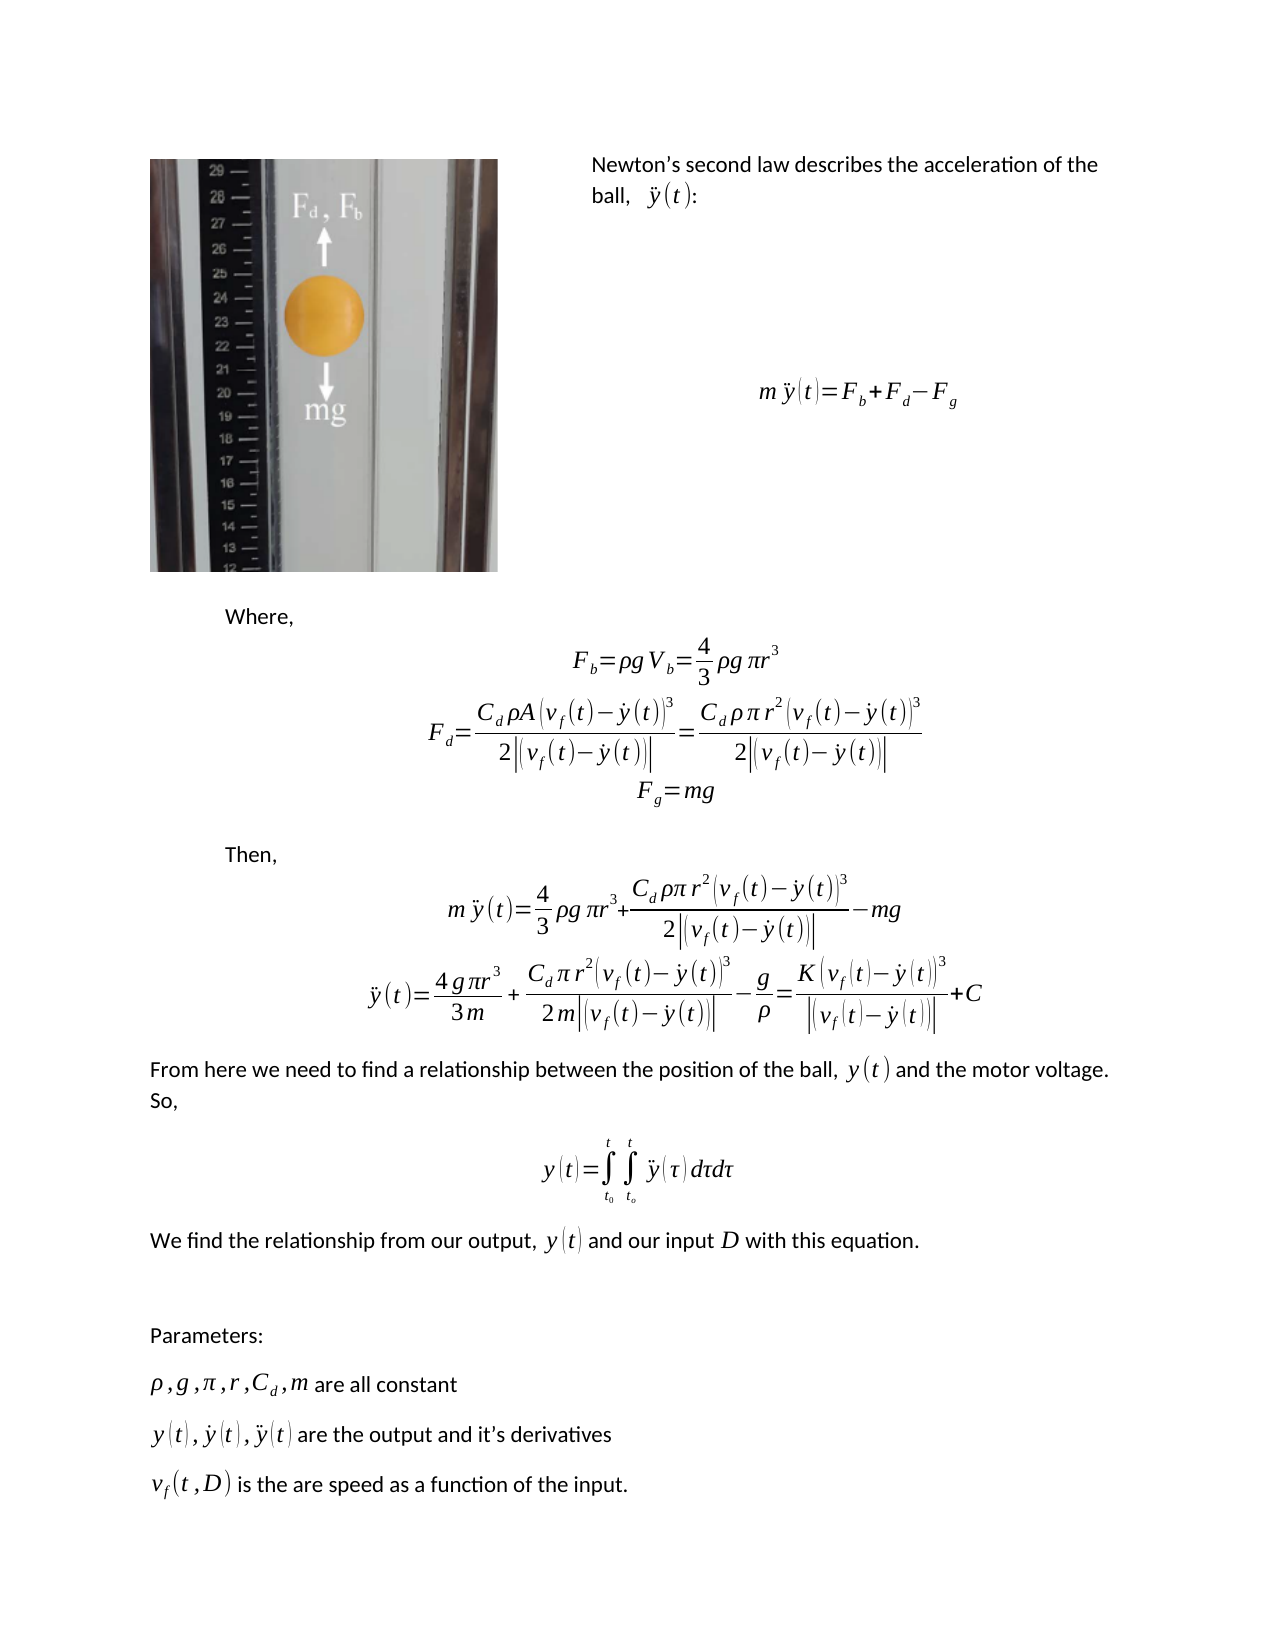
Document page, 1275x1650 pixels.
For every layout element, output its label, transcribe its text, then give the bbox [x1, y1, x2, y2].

text From here we need to find a relationship between the position of the ball, and the motor voltage. So, [150, 1054, 1125, 1114]
picture [150, 159, 498, 572]
text We find the relationship from our output, and our input with this equation. [150, 1225, 1125, 1256]
text is the are speed as a function of the input. [150, 1468, 1125, 1500]
list Then, [225, 840, 1125, 868]
text are the output and it’s derivatives [150, 1418, 1125, 1449]
list + [225, 870, 1125, 951]
text Parameters: [150, 1321, 1125, 1349]
text are all constant [150, 1368, 1125, 1400]
list + [225, 953, 1125, 1035]
list Newton’s second law describes the acceleration of the ball, : [225, 150, 1125, 210]
list Where, [225, 602, 1125, 630]
